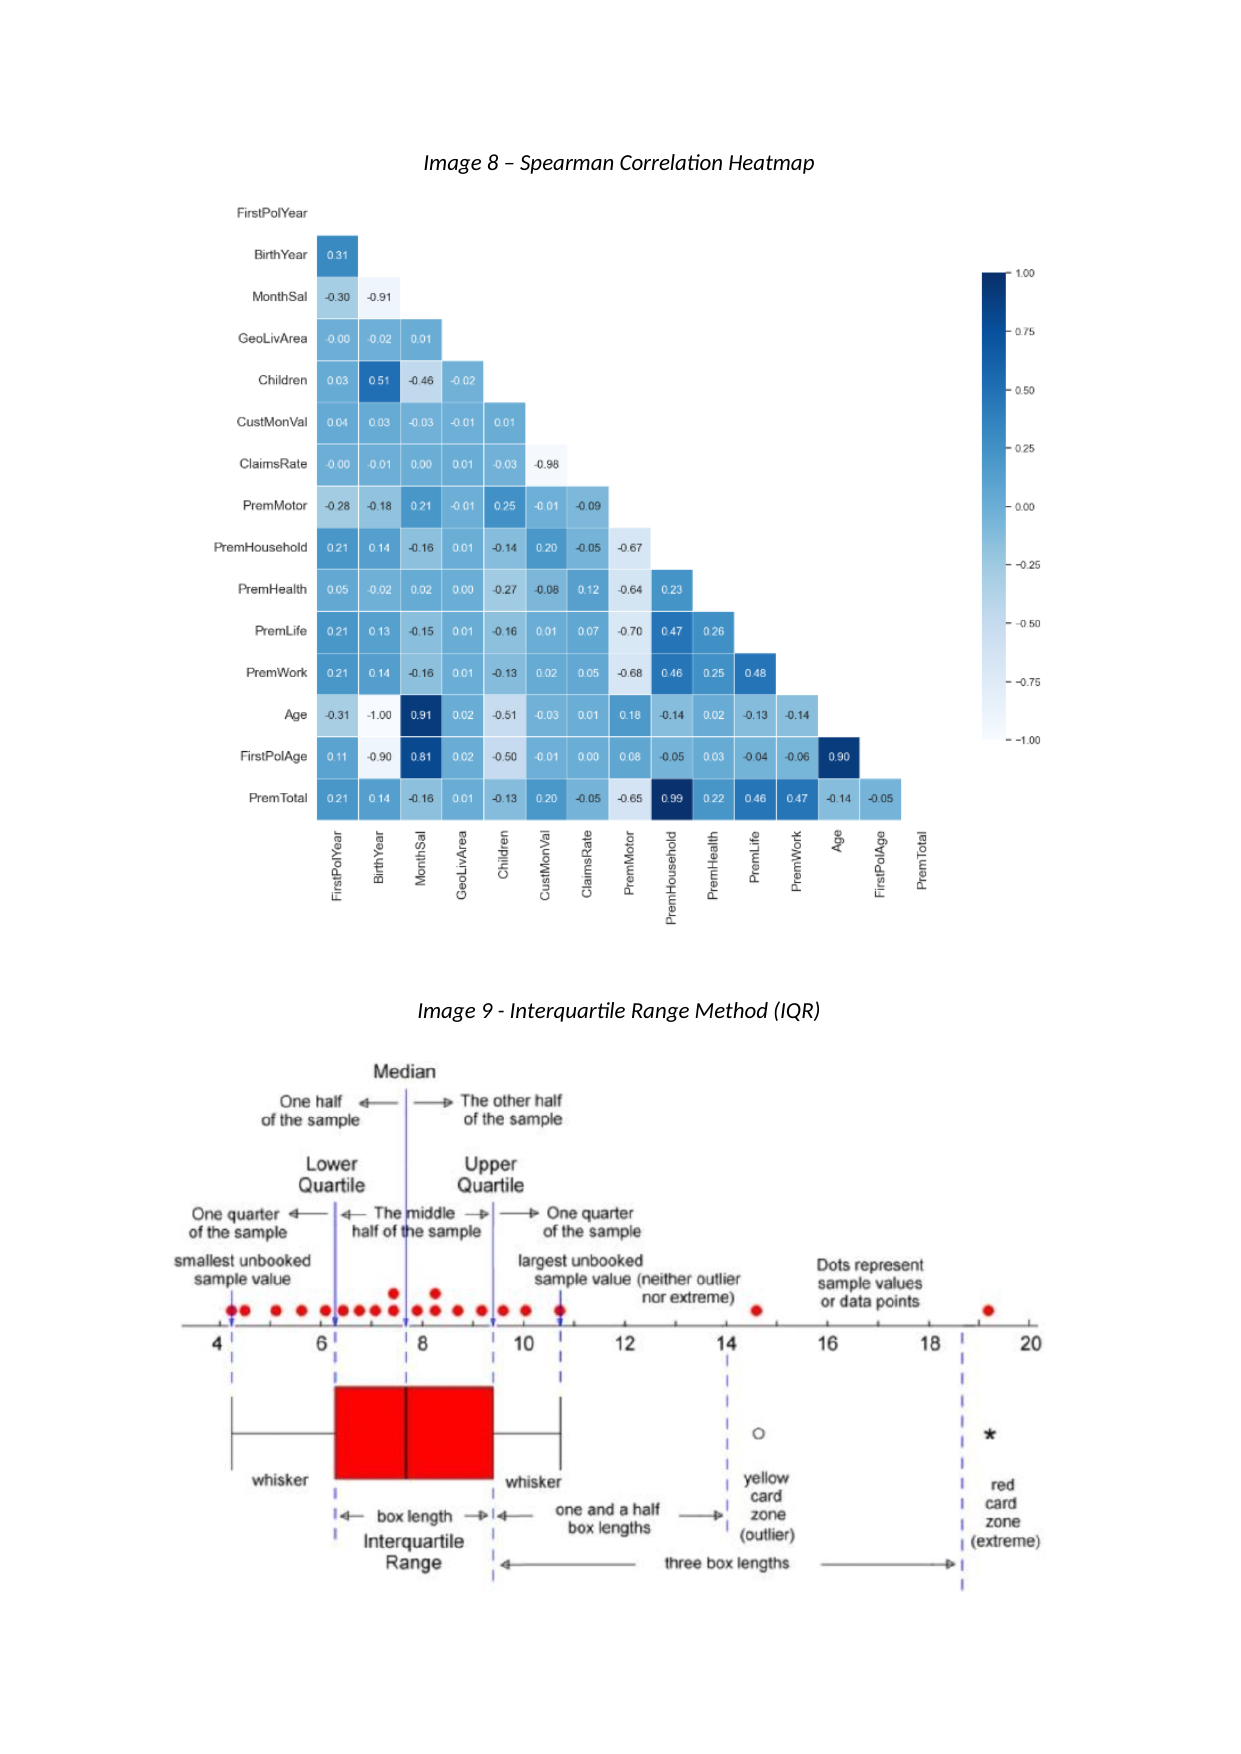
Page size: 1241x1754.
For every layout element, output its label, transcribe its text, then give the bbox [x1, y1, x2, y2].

picture [177, 194, 1063, 931]
picture [144, 1030, 1081, 1602]
text Image 9 - Interquartile Range Method (IQR) [177, 996, 1063, 1024]
text Image 8 – Spearman Correlation Heatmap [177, 148, 1063, 176]
